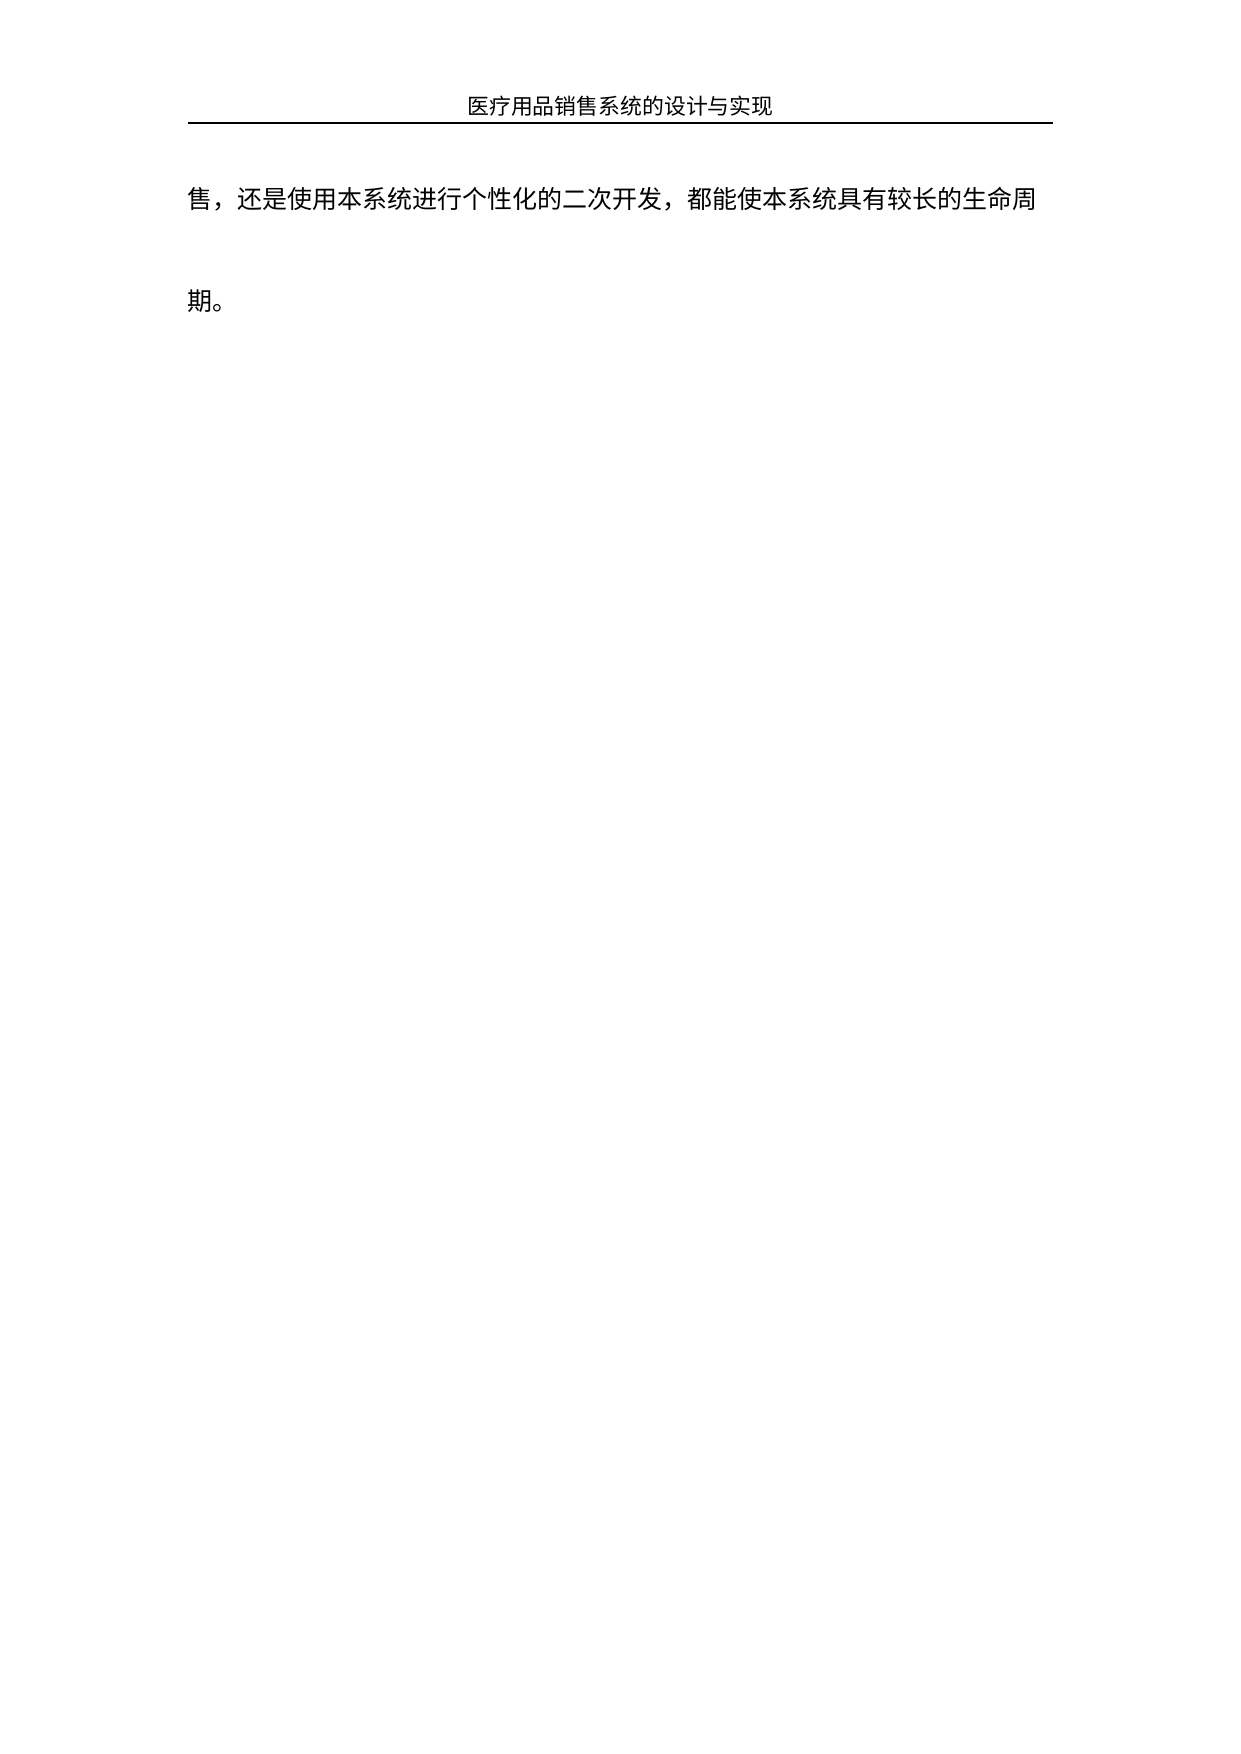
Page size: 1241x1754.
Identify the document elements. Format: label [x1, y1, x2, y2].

text [187, 164, 1053, 334]
